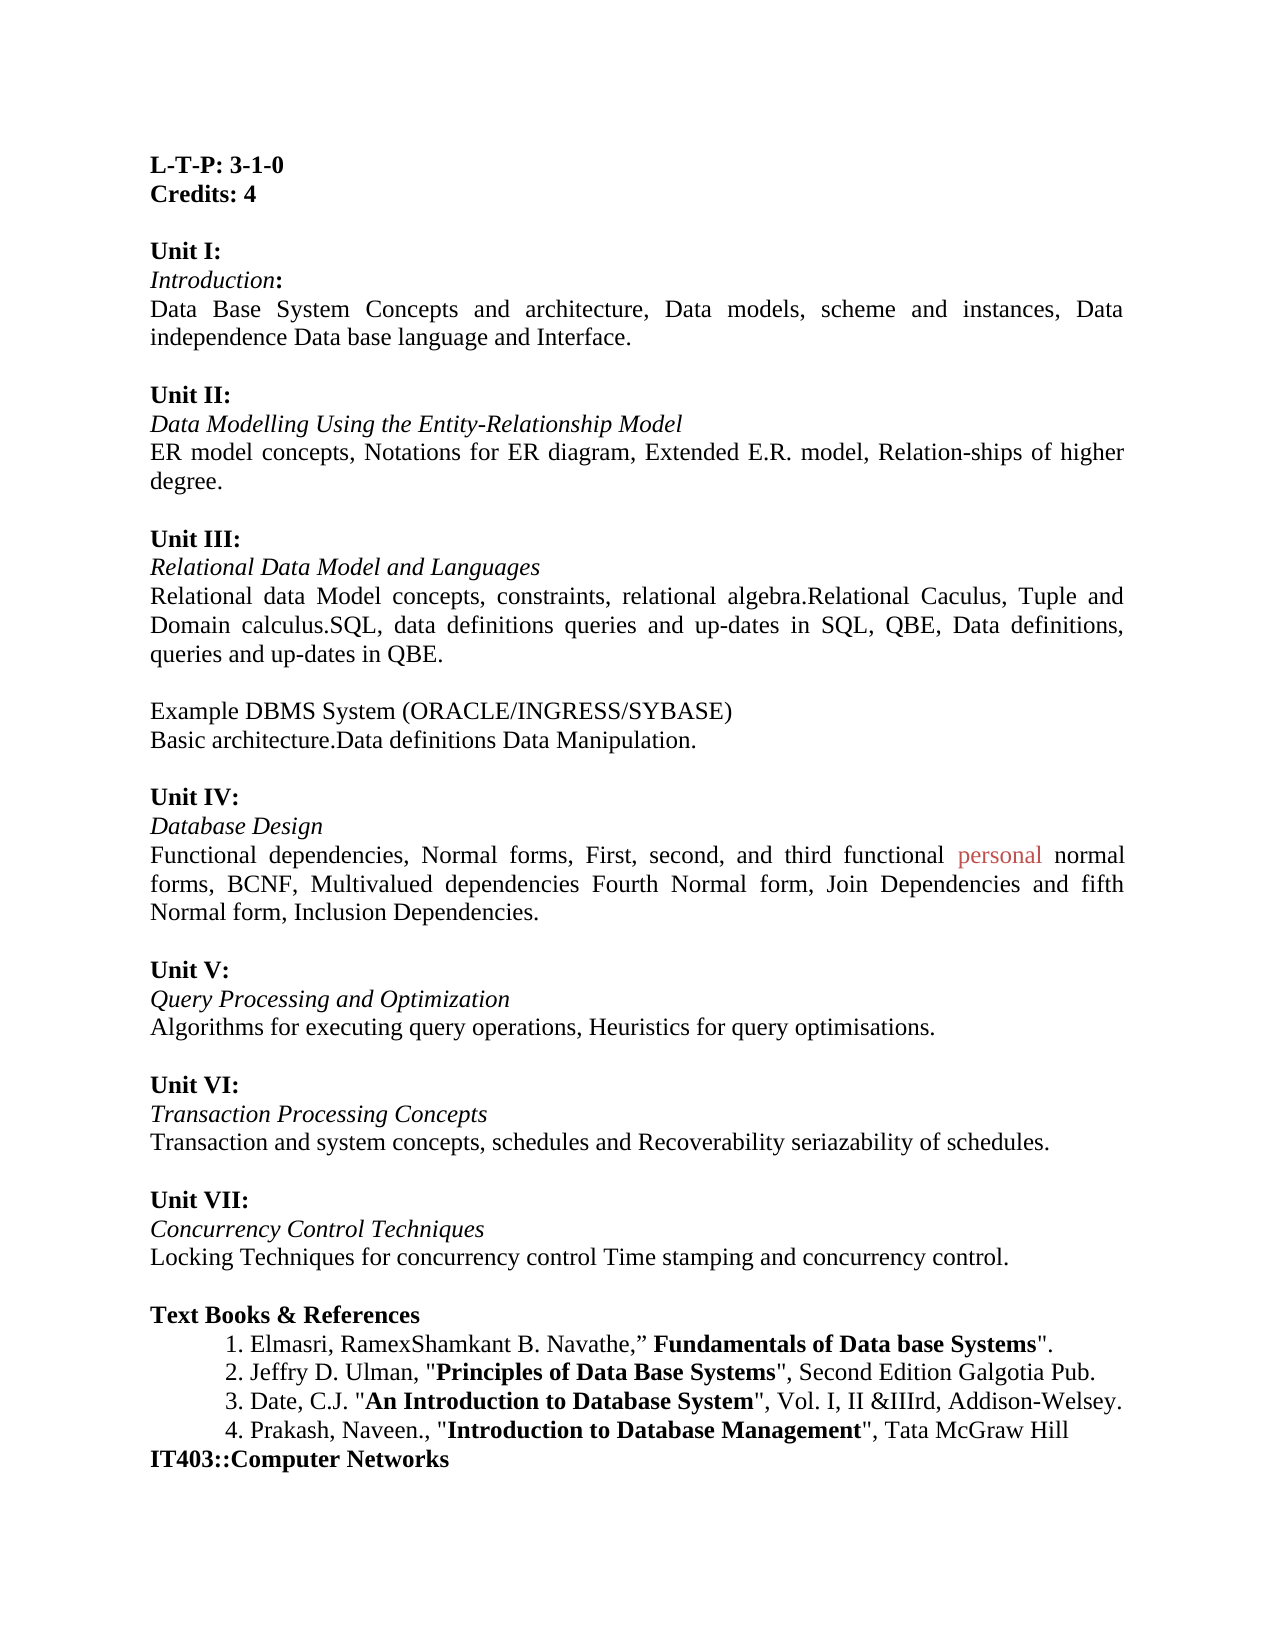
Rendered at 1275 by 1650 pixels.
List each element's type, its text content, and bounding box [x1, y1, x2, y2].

text Transaction Processing Concepts [150, 1099, 1125, 1127]
text Unit VII: [150, 1185, 1125, 1214]
text Unit III: [150, 524, 1125, 552]
text Introduction: [150, 265, 1125, 294]
text 3. Date, C.J. "An Introduction to Database System", Vol. I, II &IIIrd, Addison-Welsey. [225, 1386, 1125, 1415]
text 4. Prakash, Naveen., "Introduction to Database Management", Tata McGraw Hill [225, 1415, 1125, 1444]
text Basic architecture.Data definitions Data Manipulation. [150, 725, 1125, 754]
text Database Design [150, 811, 1125, 840]
text Unit II: [150, 380, 1125, 409]
text L-T-P: 3-1-0 [150, 150, 1125, 179]
text Concurrency Control Techniques [150, 1214, 1125, 1242]
text Locking Techniques for concurrency control Time stamping and concurrency control. [150, 1242, 1125, 1271]
text Text Books & References [150, 1300, 1125, 1329]
text Query Processing and Optimization [150, 984, 1125, 1012]
text Relational data Model concepts, constraints, relational algebra.Relational Caculus, Tuple and Domain calculus.SQL, data definitions queries and up-dates in SQL, QBE, Data definitions, queries and up-dates in QBE. [150, 581, 1125, 667]
text ER model concepts, Notations for ER diagram, Extended E.R. model, Relation-ships of higher degree. [150, 437, 1125, 495]
text Functional dependencies, Normal forms, First, second, and third functional personal normal forms, BCNF, Multivalued dependencies Fourth Normal form, Join Dependencies and fifth Normal form, Inclusion Dependencies. [150, 840, 1125, 926]
text 1. Elmasri, RamexShamkant B. Navathe,” Fundamentals of Data base Systems". [225, 1329, 1125, 1357]
text Unit V: [150, 955, 1125, 984]
text 2. Jeffry D. Ulman, "Principles of Data Base Systems", Second Edition Galgotia Pub. [225, 1357, 1125, 1386]
text Relational Data Model and Languages [150, 552, 1125, 581]
text Unit VI: [150, 1070, 1125, 1099]
text Unit I: [150, 236, 1125, 265]
text Example DBMS System (ORACLE/INGRESS/SYBASE) [150, 696, 1125, 725]
text Unit IV: [150, 782, 1125, 811]
text Credits: 4 [150, 179, 1125, 207]
text Algorithms for executing query operations, Heuristics for query optimisations. [150, 1012, 1125, 1041]
text Data Base System Concepts and architecture, Data models, scheme and instances, Data independence Data base language and Interface. [150, 294, 1125, 351]
text IT403::Computer Networks [150, 1444, 1125, 1472]
text Transaction and system concepts, schedules and Recoverability seriazability of schedules. [150, 1127, 1125, 1156]
text Data Modelling Using the Entity-Relationship Model [150, 409, 1125, 437]
